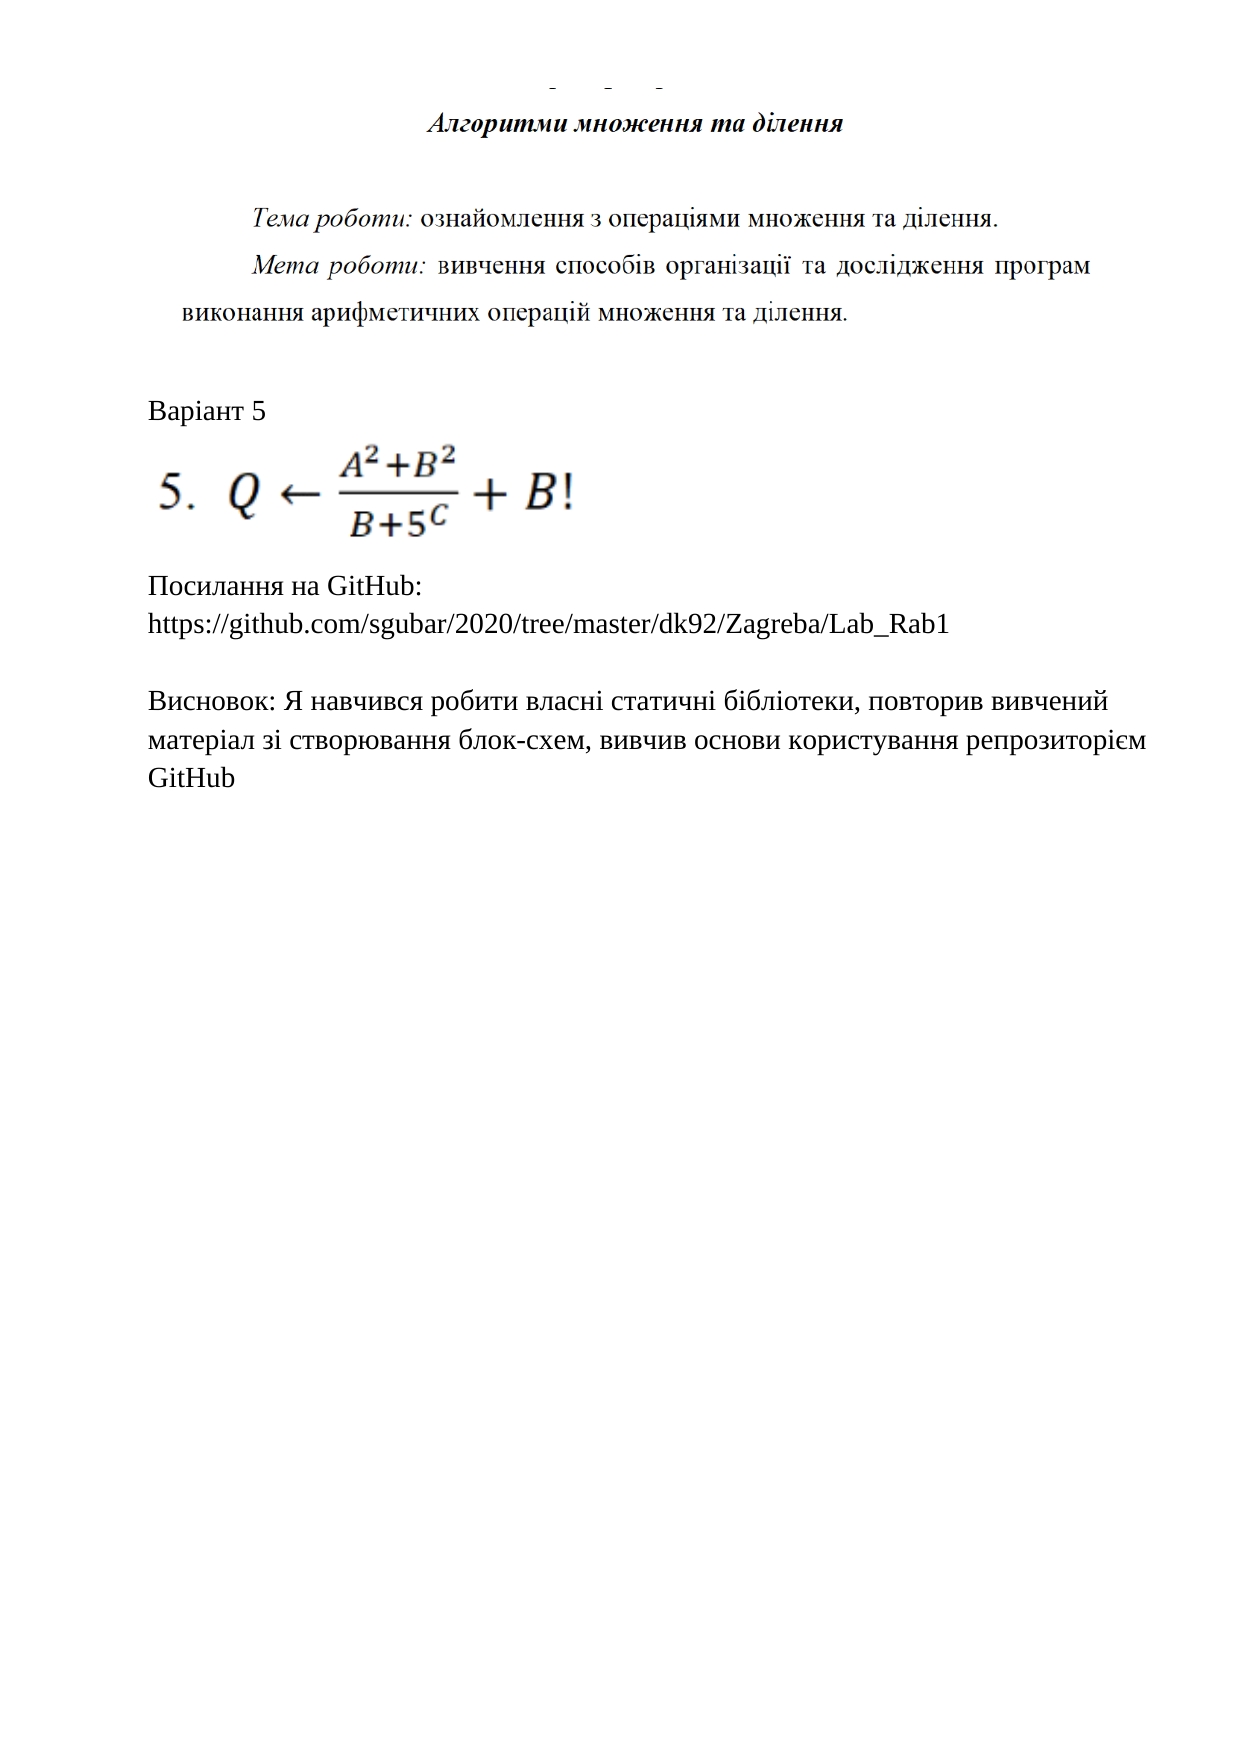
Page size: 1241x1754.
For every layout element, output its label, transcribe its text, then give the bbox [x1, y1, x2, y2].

picture [147, 88, 1137, 389]
text Варіант 5 [148, 393, 1152, 426]
text Висновок: Я навчився робити власні статичні бібліотеки, повторив вивчений матеріал зі створювання блок-схем, вивчив основи користування репрозиторієм GitHub [148, 683, 1152, 794]
picture [147, 431, 1241, 564]
text Посилання на GitHub: https://github.com/sgubar/2020/tree/master/dk92/Zagreba/Lab_Rab1 [148, 568, 1152, 640]
